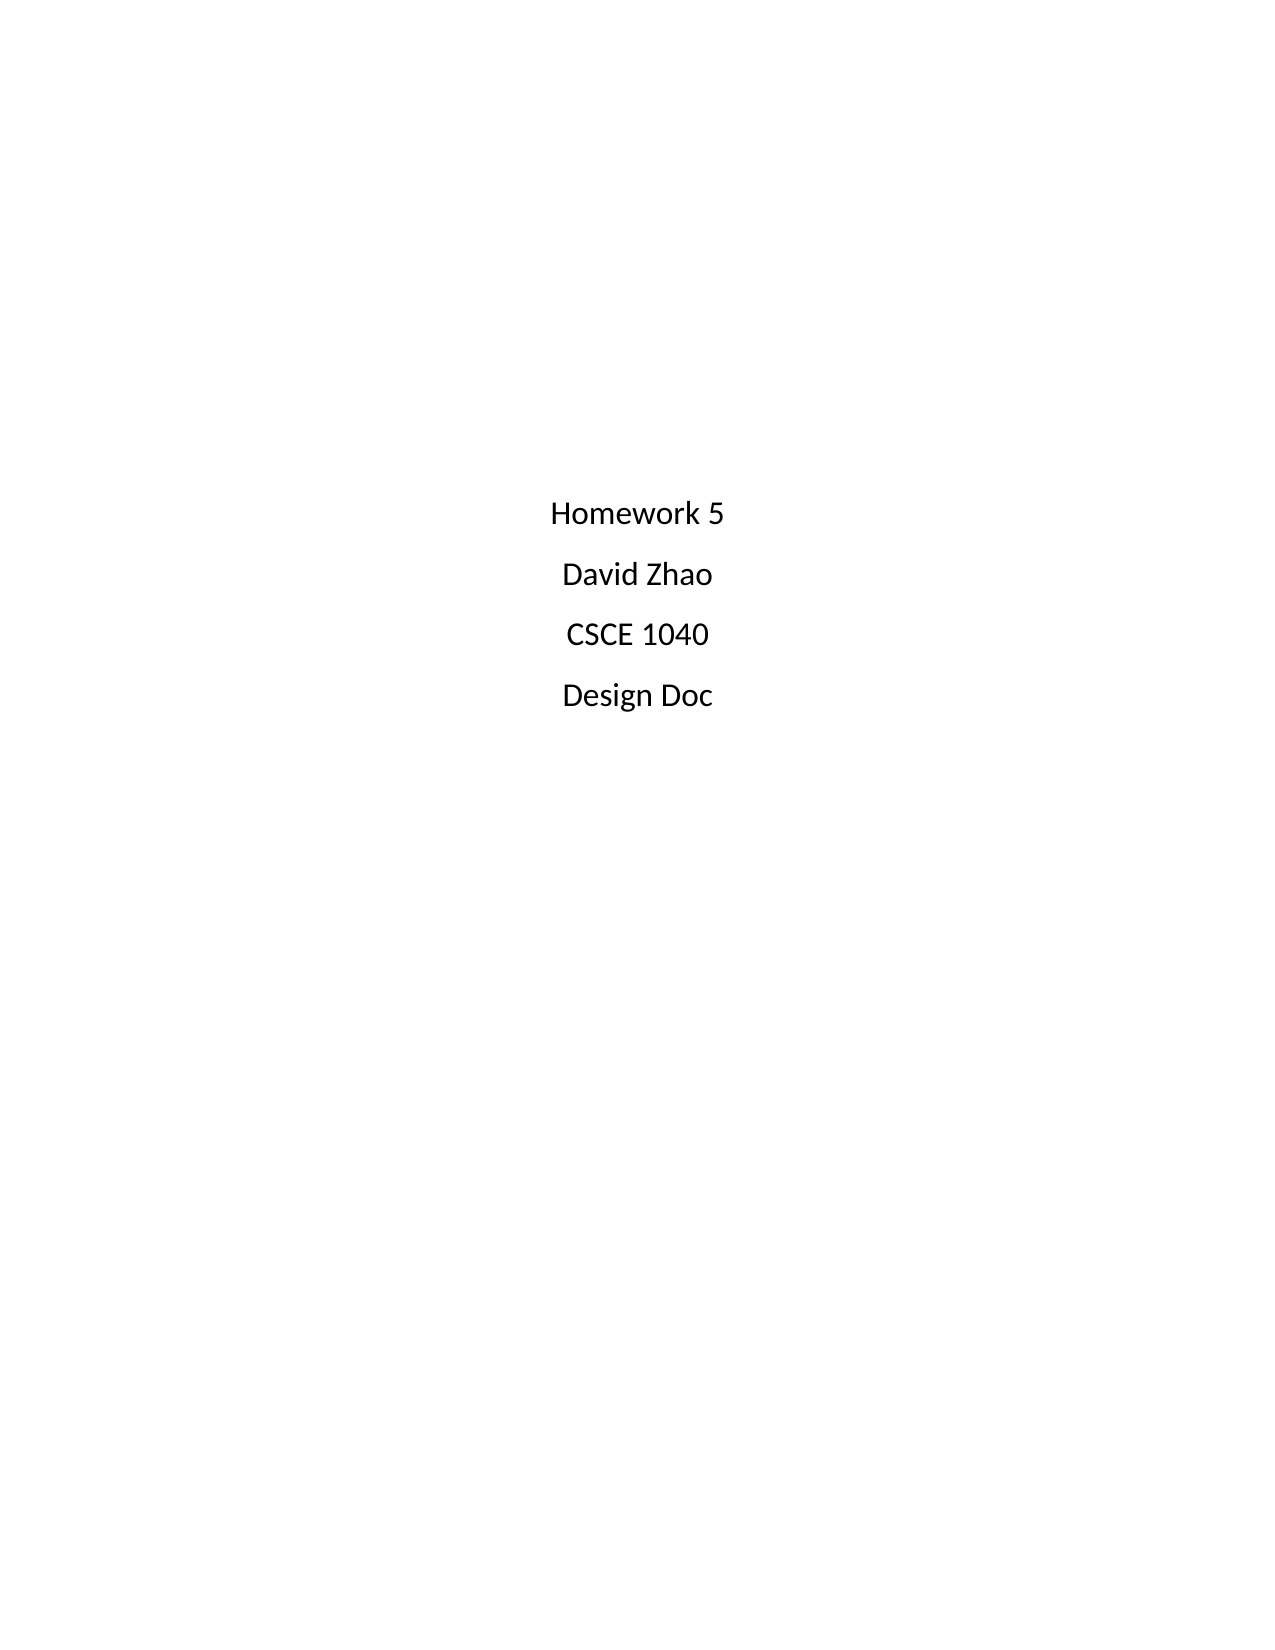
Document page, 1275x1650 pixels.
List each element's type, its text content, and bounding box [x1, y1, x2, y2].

text Homework 5 [150, 492, 1125, 533]
text David Zhao [150, 552, 1125, 593]
text CSCE 1040 [150, 613, 1125, 654]
text Design Doc [150, 674, 1125, 714]
